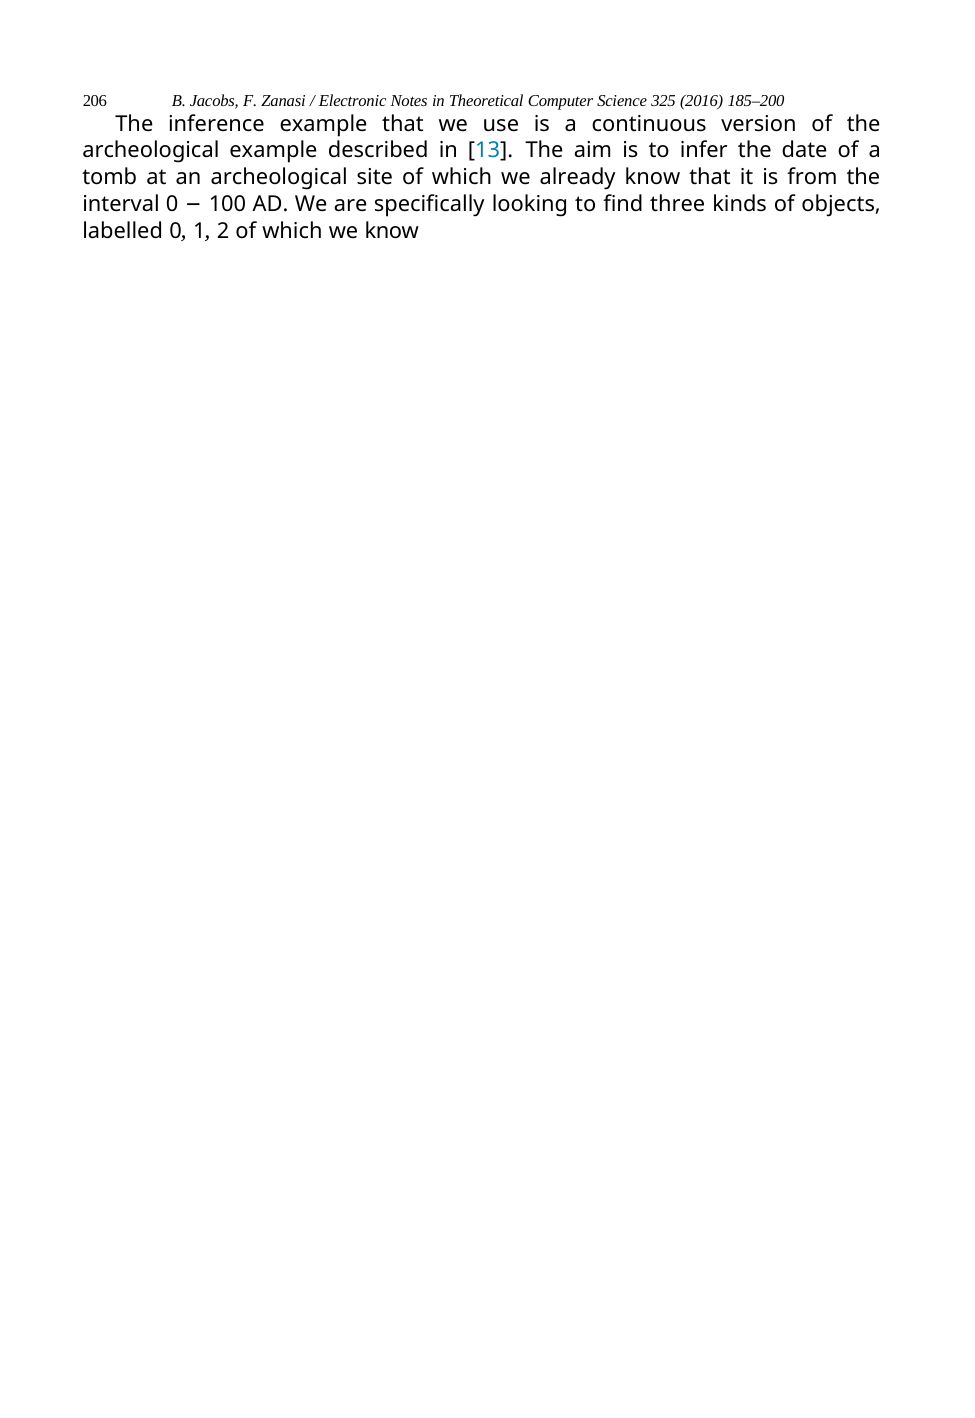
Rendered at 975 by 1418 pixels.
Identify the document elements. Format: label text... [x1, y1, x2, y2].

text The inference example that we use is a continuous version of the archeological example described in [13]. The aim is to infer the date of a tomb at an archeological site of which we already know that it is from the interval 0 − 100 AD. We are specifically looking to find three kinds of objects, labelled 0, 1, 2 of which we know [82, 110, 881, 245]
